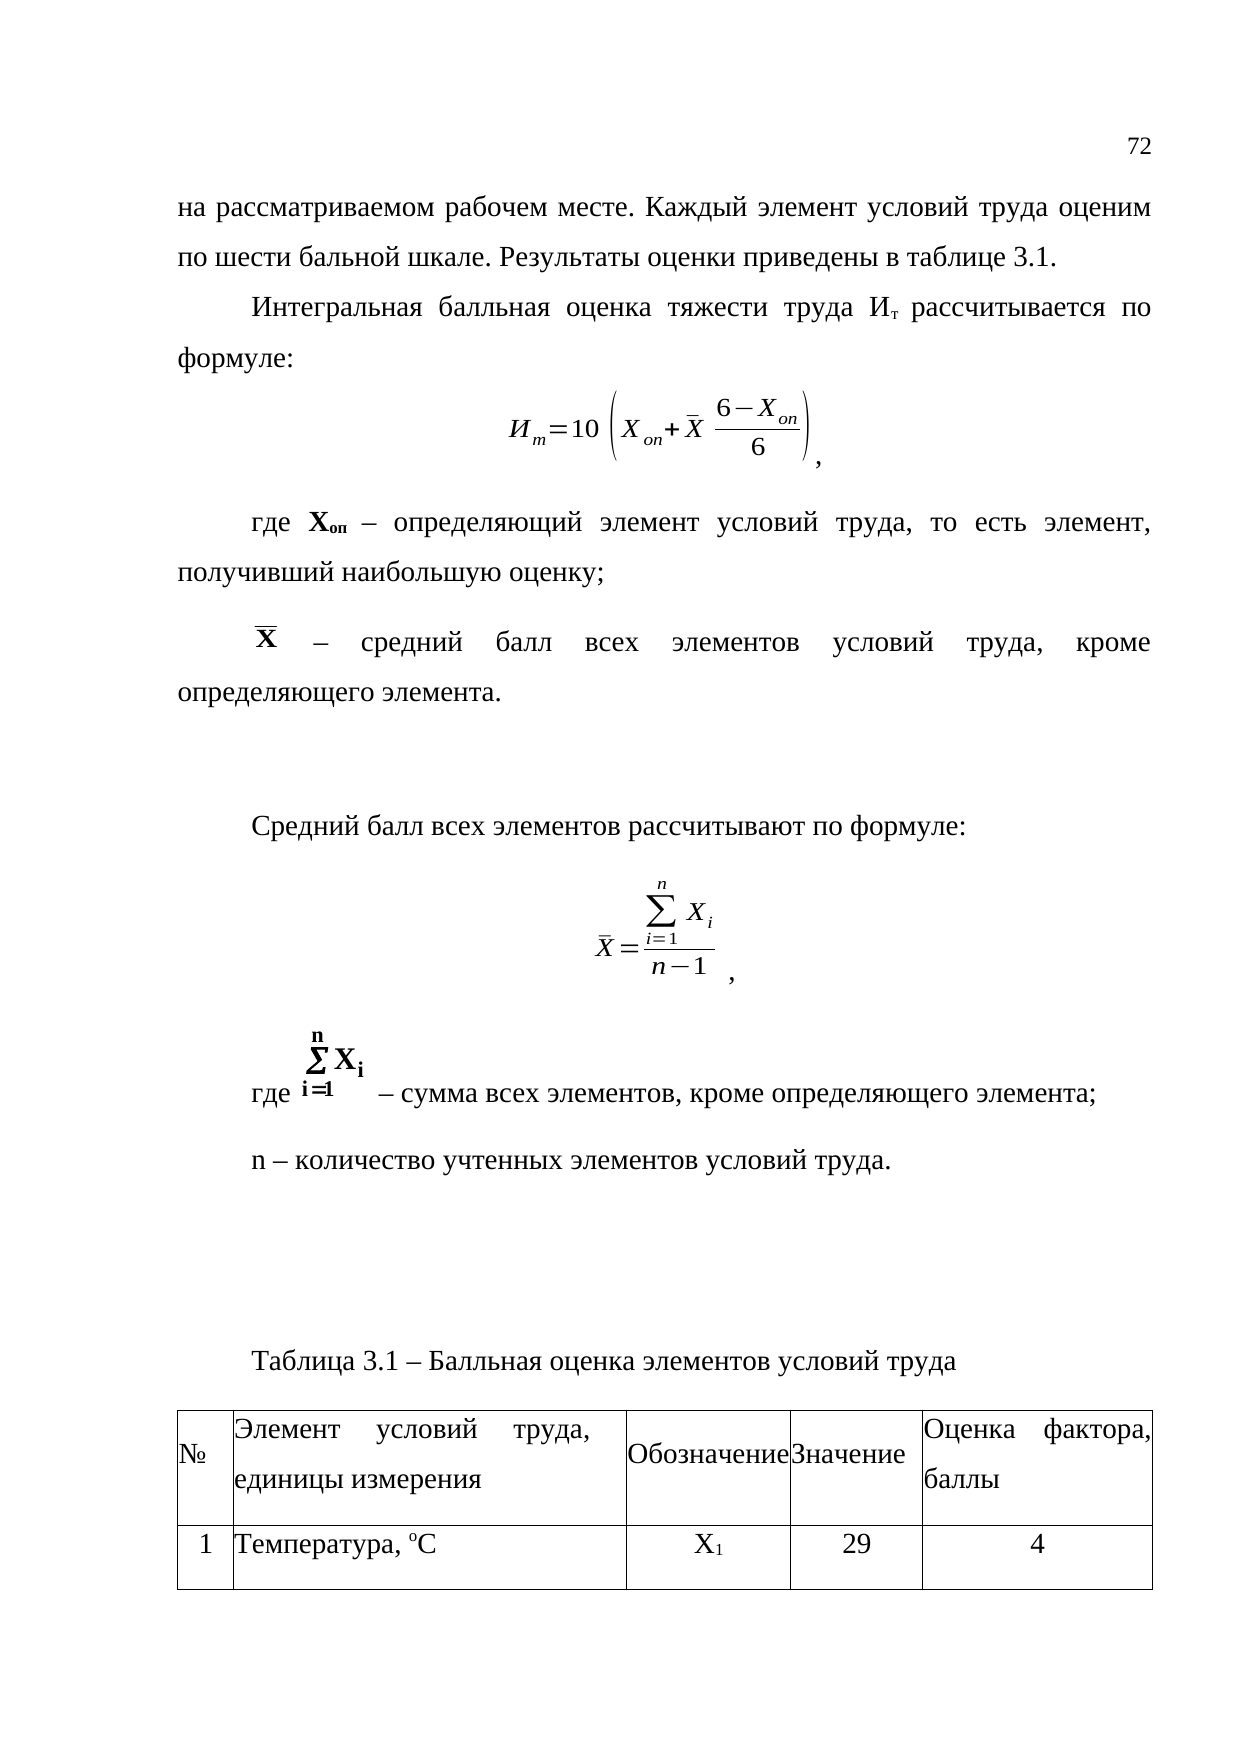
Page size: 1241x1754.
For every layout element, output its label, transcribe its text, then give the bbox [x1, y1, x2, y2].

text n – количество учтенных элементов условий труда. [177, 1142, 1152, 1176]
text Интегральная балльная оценка тяжести труда Ит рассчитывается по формуле: [177, 289, 1152, 373]
text , [177, 390, 1152, 470]
text где – сумма всех элементов, кроме определяющего элемента; [177, 1020, 1152, 1109]
text , [177, 875, 1152, 986]
table_cell 4 [923, 1526, 1152, 1589]
table_header Значение [791, 1411, 922, 1525]
table_header Оценка фактора, баллы [923, 1411, 1152, 1525]
text – средний балл всех элементов условий труда, кроме определяющего элемента. [177, 621, 1152, 708]
table_header № [178, 1411, 233, 1525]
text Таблица 3.1 – Балльная оценка элементов условий труда [177, 1343, 1152, 1377]
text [177, 189, 1152, 273]
table_cell Х1 [627, 1526, 790, 1589]
table_header Элемент условий труда, единицы измерения [234, 1411, 626, 1525]
text где Хоп – определяющий элемент условий труда, то есть элемент, получивший наибольшую оценку; [177, 504, 1152, 588]
text Средний балл всех элементов рассчитывают по формуле: [177, 808, 1152, 842]
table_header Обозначение [627, 1411, 790, 1525]
table_cell 29 [791, 1526, 922, 1589]
table_cell 1 [178, 1526, 233, 1589]
table_cell Температура, оС [234, 1526, 626, 1589]
